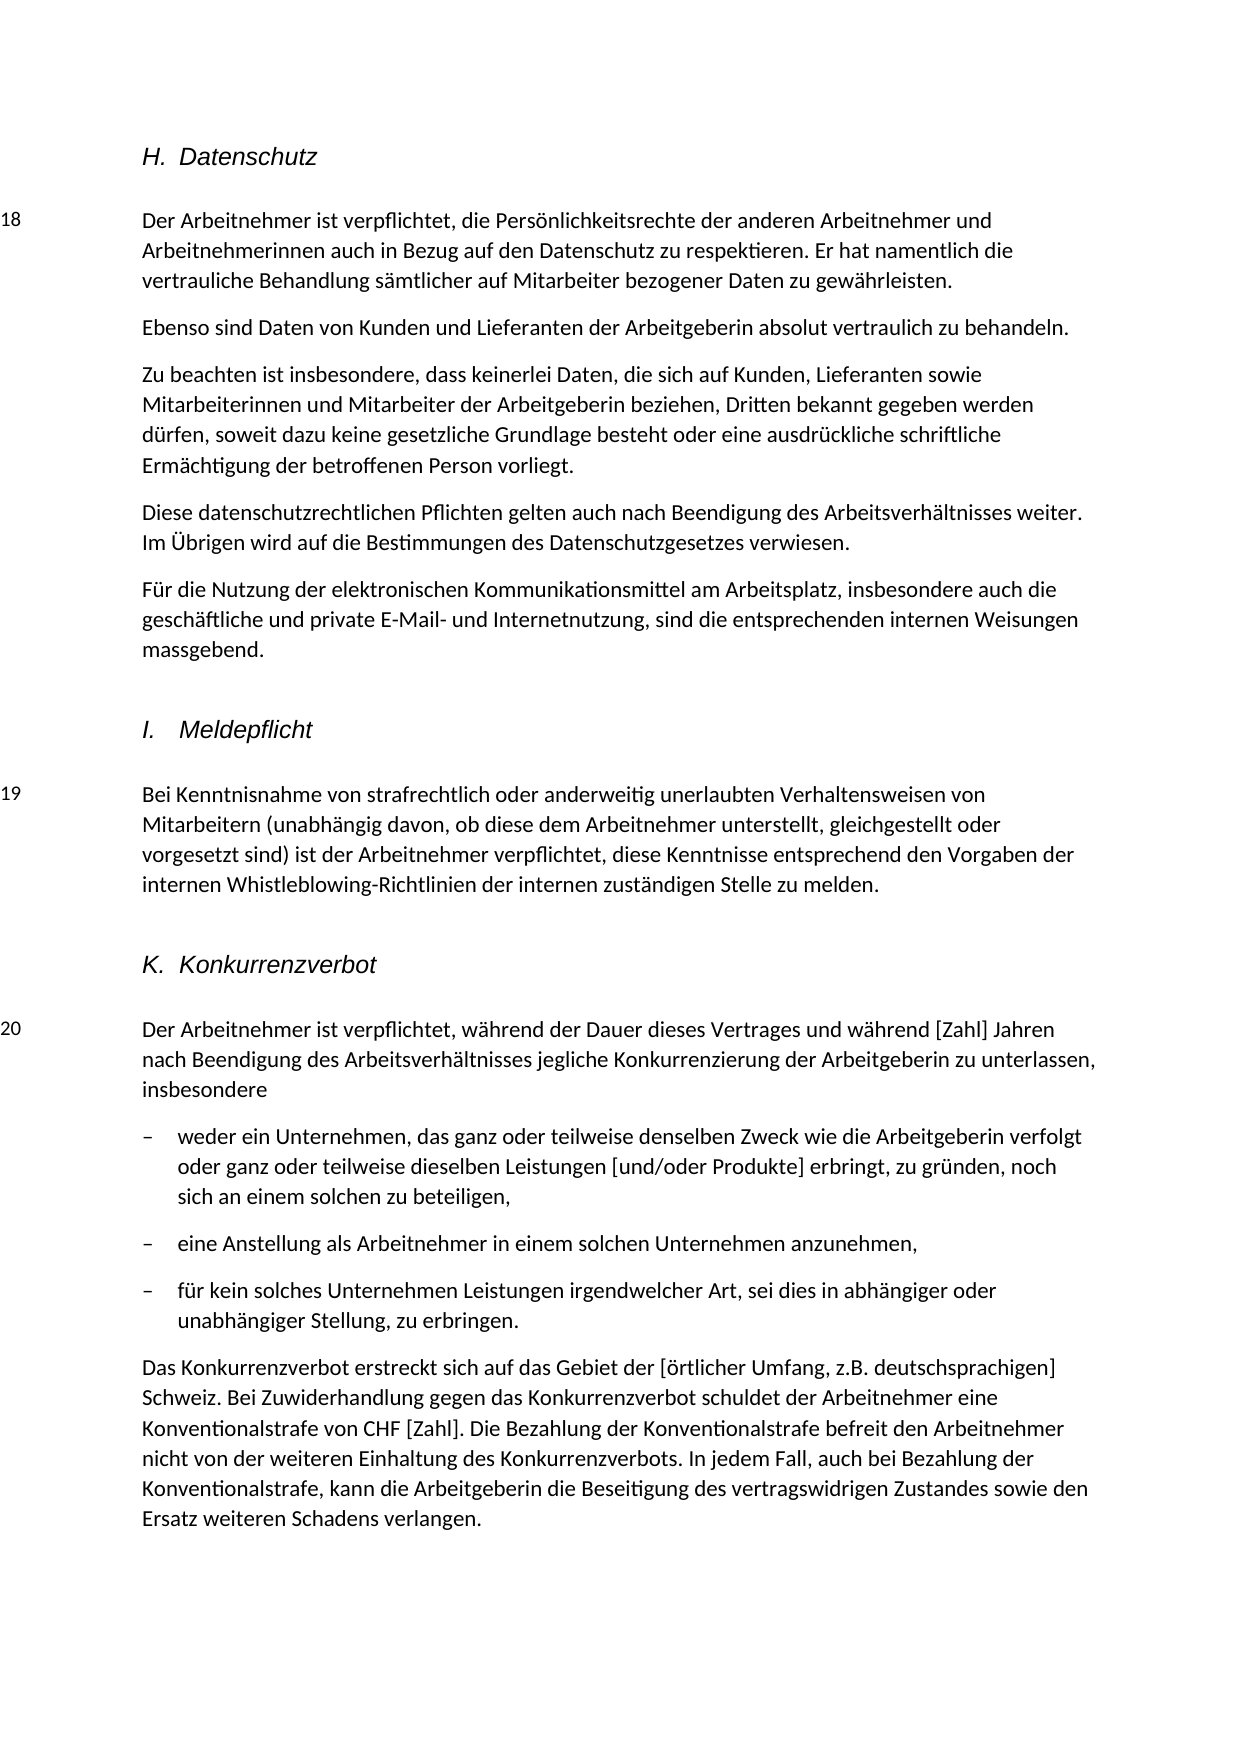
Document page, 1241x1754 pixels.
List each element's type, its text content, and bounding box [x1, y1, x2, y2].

text 20 [0, 1015, 21, 1040]
text Ebenso sind Daten von Kunden und Lieferanten der Arbeitgeberin absolut vertraulich zu behandeln. [142, 313, 1098, 341]
text Bei Kenntnisnahme von strafrechtlich oder anderweitig unerlaubten Verhaltensweisen von Mitarbeitern (unabhängig davon, ob diese dem Arbeitnehmer unterstellt, gleichgestellt oder vorgesetzt sind) ist der Arbeitnehmer verpflichtet, diese Kenntnisse entsprechend den Vorgaben der internen Whistleblowing-Richtlinien der internen zuständigen Stelle zu melden. [142, 780, 1098, 898]
title K. Konkurrenzverbot [142, 951, 1098, 979]
list – für kein solches Unternehmen Leistungen irgendwelcher Art, sei dies in abhängiger oder unabhängiger Stellung, zu erbringen. [142, 1276, 1098, 1334]
text Das Konkurrenzverbot erstreckt sich auf das Gebiet der [örtlicher Umfang, z.B. deutschsprachigen] Schweiz. Bei Zuwiderhandlung gegen das Konkurrenzverbot schuldet der Arbeitnehmer eine Konventionalstrafe von CHF [Zahl]. Die Bezahlung der Konventionalstrafe befreit den Arbeitnehmer nicht von der weiteren Einhaltung des Konkurrenzverbots. In jedem Fall, auch bei Bezahlung der Konventionalstrafe, kann die Arbeitgeberin die Beseitigung des vertragswidrigen Zustandes sowie den Ersatz weiteren Schadens verlangen. [142, 1353, 1098, 1532]
title I. Meldepflicht [142, 715, 1098, 744]
list – weder ein Unternehmen, das ganz oder teilweise denselben Zweck wie die Arbeitgeberin verfolgt oder ganz oder teilweise dieselben Leistungen [und/oder Produkte] erbringt, zu gründen, noch sich an einem solchen zu beteiligen, [142, 1122, 1098, 1211]
text Der Arbeitnehmer ist verpflichtet, während der Dauer dieses Vertrages und während [Zahl] Jahren nach Beendigung des Arbeitsverhältnisses jegliche Konkurrenzierung der Arbeitgeberin zu unterlassen, insbesondere [142, 1015, 1098, 1103]
text Der Arbeitnehmer ist verpflichtet, die Persönlichkeitsrechte der anderen Arbeitnehmer und Arbeitnehmerinnen auch in Bezug auf den Datenschutz zu respektieren. Er hat namentlich die vertrauliche Behandlung sämtlicher auf Mitarbeiter bezogener Daten zu gewährleisten. [142, 206, 1098, 294]
text Für die Nutzung der elektronischen Kommunikationsmittel am Arbeitsplatz, insbesondere auch die geschäftliche und private E-Mail- und Internetnutzung, sind die entsprechenden internen Weisungen massgebend. [142, 575, 1098, 663]
text 18 [0, 206, 21, 232]
text 19 [0, 780, 21, 805]
text Diese datenschutzrechtlichen Pflichten gelten auch nach Beendigung des Arbeitsverhältnisses weiter. Im Übrigen wird auf die Bestimmungen des Datenschutzgesetzes verwiesen. [142, 498, 1098, 556]
title H. Datenschutz [142, 142, 1098, 171]
text Zu beachten ist insbesondere, dass keinerlei Daten, die sich auf Kunden, Lieferanten sowie Mitarbeiterinnen und Mitarbeiter der Arbeitgeberin beziehen, Dritten bekannt gegeben werden dürfen, soweit dazu keine gesetzliche Grundlage besteht oder eine ausdrückliche schriftliche Ermächtigung der betroffenen Person vorliegt. [142, 360, 1098, 479]
list – eine Anstellung als Arbeitnehmer in einem solchen Unternehmen anzunehmen, [142, 1229, 1098, 1257]
